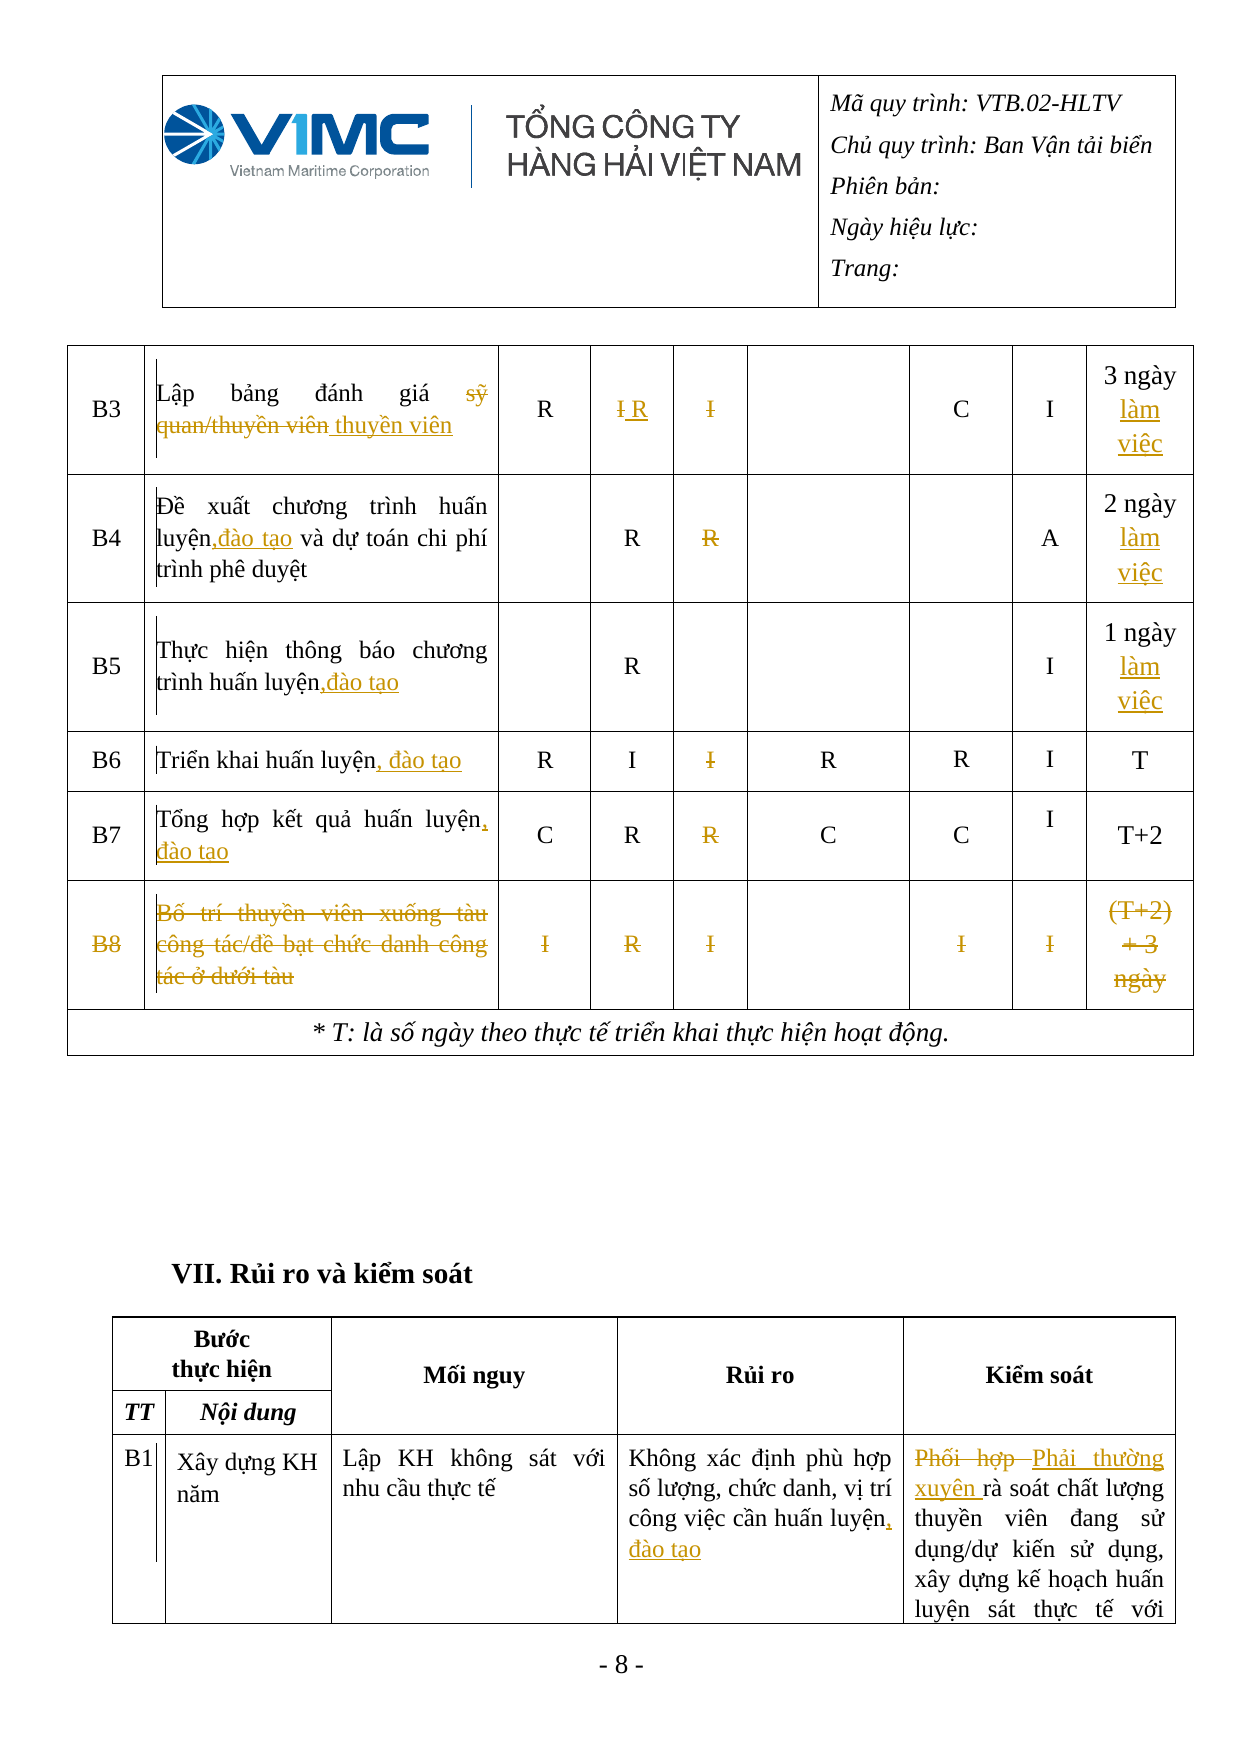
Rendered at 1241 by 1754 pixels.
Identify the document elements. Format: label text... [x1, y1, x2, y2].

table_cell [748, 881, 909, 1009]
table_cell I [1013, 603, 1086, 731]
table_cell [910, 603, 1012, 731]
table_cell Đề xuất chương trình huấn luyện và dự toán chi phí trình phê duyệt [145, 475, 498, 602]
table_cell [499, 603, 590, 731]
table_cell [674, 603, 747, 731]
table_header Mối nguy [332, 1318, 617, 1434]
table_cell B3 [68, 346, 144, 474]
table_cell B6 [68, 732, 144, 791]
table_cell [748, 346, 909, 474]
table_cell [499, 881, 590, 1009]
table_cell C [910, 792, 1012, 880]
text VII. Rủi ro và kiểm soát [171, 1256, 1128, 1290]
table_cell R [499, 732, 590, 791]
table_cell R [591, 792, 673, 880]
table_header Rủi ro [618, 1318, 903, 1434]
table_cell T [1087, 732, 1193, 791]
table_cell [618, 1435, 903, 1623]
table_cell [910, 881, 1012, 1009]
table_cell [674, 881, 747, 1009]
table_cell [591, 881, 673, 1009]
table_cell C [748, 792, 909, 880]
table_cell [68, 881, 144, 1009]
table_cell R [910, 732, 1012, 791]
table_cell R [591, 603, 673, 731]
table_header Bước thực hiện [113, 1318, 331, 1390]
table_cell [145, 881, 498, 1009]
table_cell [674, 475, 747, 602]
table_cell TT [113, 1391, 165, 1434]
table_cell Lập bảng đánh giá [145, 346, 498, 474]
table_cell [904, 1435, 1175, 1623]
table_cell 3 ngày [1087, 346, 1193, 474]
table_cell Triển khai huấn luyện [145, 732, 498, 791]
table_cell Lập KH không sát với nhu cầu thực tế [332, 1435, 617, 1623]
table_cell R [748, 732, 909, 791]
table_cell * T: là số ngày theo thực tế triển khai thực hiện hoạt động. [68, 1010, 1193, 1055]
table_cell C [499, 792, 590, 880]
table_cell [499, 475, 590, 602]
table_cell [591, 346, 673, 474]
table_cell C [910, 346, 1012, 474]
table_cell I [591, 732, 673, 791]
table_cell [748, 603, 909, 731]
table_cell Nội dung [166, 1391, 331, 1434]
table_cell [1013, 881, 1086, 1009]
table_cell [674, 346, 747, 474]
table_cell I [1013, 732, 1086, 791]
table_cell R [499, 346, 590, 474]
table_cell Tổng hợp kết quả huấn luyện [145, 792, 498, 880]
table_cell T+2 [1087, 792, 1193, 880]
table_cell 2 ngày [1087, 475, 1193, 602]
table_cell B5 [68, 603, 144, 731]
table_cell [748, 475, 909, 602]
table_header Kiểm soát [904, 1318, 1175, 1434]
table_cell [674, 732, 747, 791]
table_cell [674, 792, 747, 880]
table_cell [910, 475, 1012, 602]
table_cell 1 ngày [1087, 603, 1193, 731]
table_cell [1087, 881, 1193, 1009]
table_cell B1 [113, 1435, 165, 1623]
table_cell A [1013, 475, 1086, 602]
table_cell I [1013, 792, 1086, 880]
table_cell I [1013, 346, 1086, 474]
table_cell Xây dựng KH năm [166, 1435, 331, 1623]
table_cell B4 [68, 475, 144, 602]
table_cell R [591, 475, 673, 602]
table_cell B7 [68, 792, 144, 880]
table_cell Thực hiện thông báo chương trình huấn luyện [145, 603, 498, 731]
